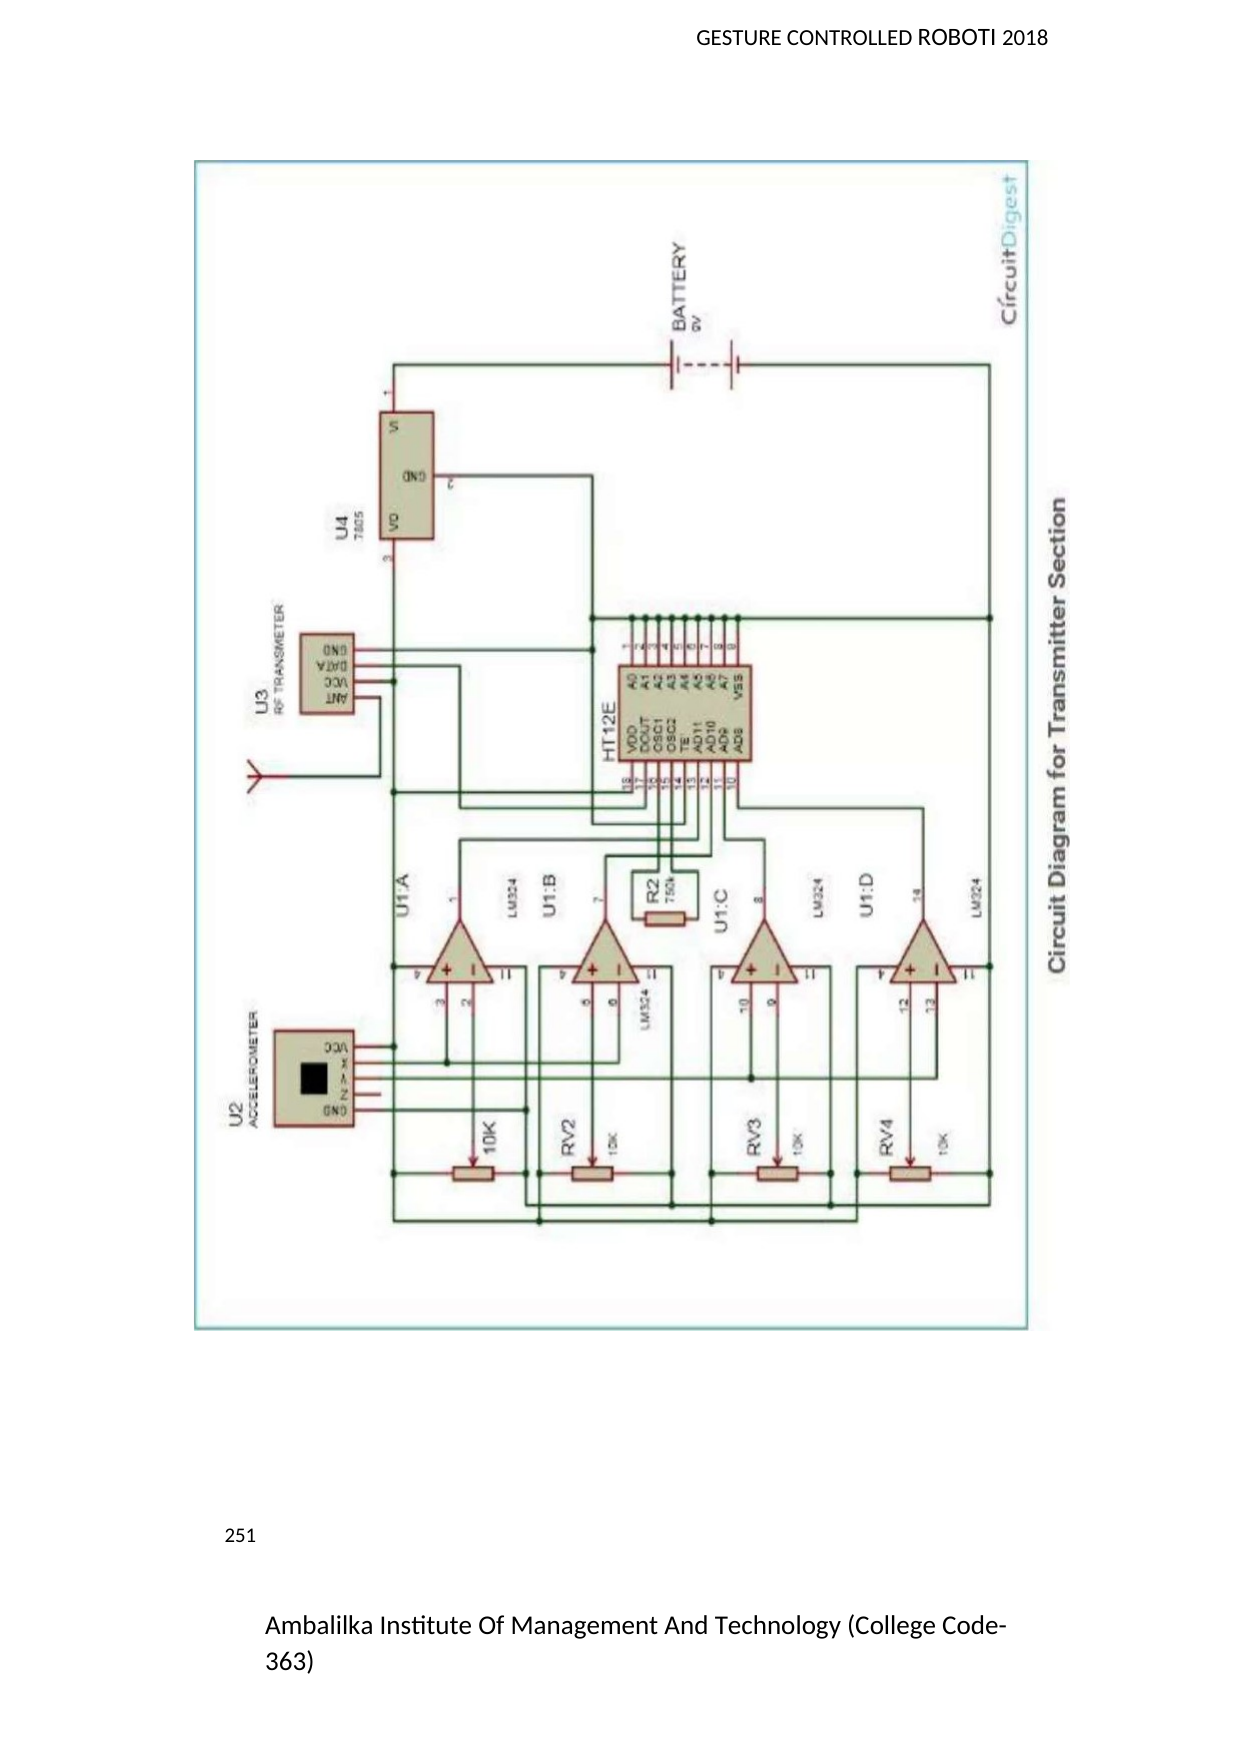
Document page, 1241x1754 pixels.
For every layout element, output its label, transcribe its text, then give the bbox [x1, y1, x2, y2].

text 251 [224, 1522, 1049, 1548]
picture [193, 160, 1070, 1331]
